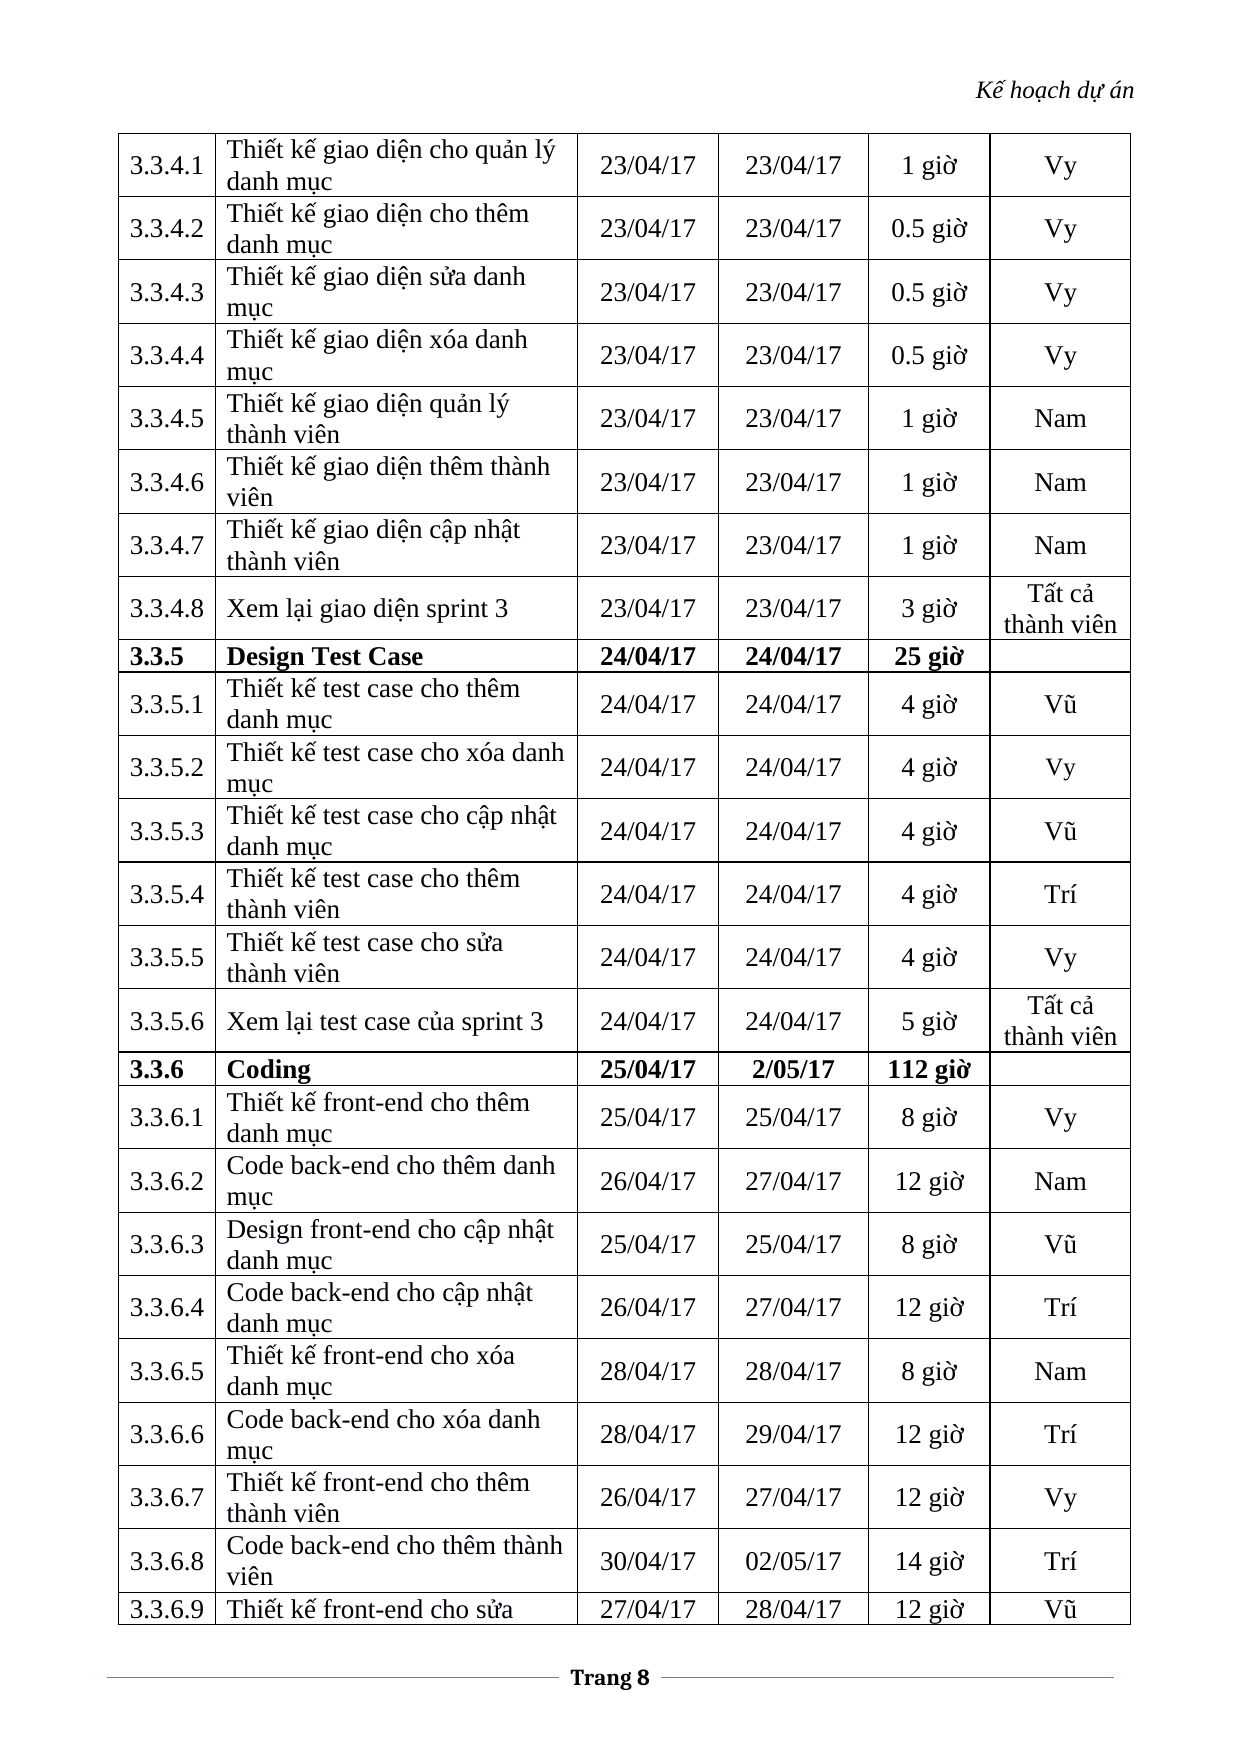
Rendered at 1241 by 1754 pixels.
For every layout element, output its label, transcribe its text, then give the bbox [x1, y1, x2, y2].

table_cell Thiết kế giao diện cập nhật thành viên [216, 514, 577, 576]
table_cell Vũ [991, 799, 1130, 861]
table_cell 3.3.6.5 [119, 1339, 215, 1402]
table_cell 23/04/17 [719, 134, 868, 196]
table_cell 1 giờ [869, 387, 989, 449]
table_cell 27/04/17 [578, 1593, 718, 1624]
table_cell 24/04/17 [578, 926, 718, 988]
table_cell 3.3.5.3 [119, 799, 215, 861]
table_cell 4 giờ [869, 863, 989, 925]
table_cell 3.3.5.6 [119, 989, 215, 1051]
table_cell 3.3.5.4 [119, 863, 215, 925]
table_cell 12 giờ [869, 1149, 989, 1212]
table_cell 24/04/17 [578, 799, 718, 861]
table_cell 23/04/17 [578, 514, 718, 576]
table_cell 4 giờ [869, 799, 989, 861]
table_cell 3.3.6 [119, 1053, 215, 1085]
table_cell 24/04/17 [578, 640, 718, 671]
table_cell 8 giờ [869, 1213, 989, 1275]
table_cell 23/04/17 [719, 387, 868, 449]
table_cell 23/04/17 [578, 197, 718, 259]
table_cell 23/04/17 [719, 577, 868, 639]
table_cell 14 giờ [869, 1529, 989, 1592]
table_cell Thiết kế giao diện sửa danh mục [216, 260, 577, 322]
table_cell Thiết kế test case cho xóa danh mục [216, 736, 577, 798]
table_cell 27/04/17 [719, 1276, 868, 1338]
table_cell 26/04/17 [578, 1276, 718, 1338]
table_cell 23/04/17 [578, 387, 718, 449]
table_cell 3.3.5.1 [119, 673, 215, 735]
table_cell Trí [991, 863, 1130, 925]
table_cell 2/05/17 [719, 1053, 868, 1085]
table_cell 3.3.6.4 [119, 1276, 215, 1338]
table_cell Design front-end cho cập nhật danh mục [216, 1213, 577, 1275]
table_cell 24/04/17 [578, 673, 718, 735]
table_cell 23/04/17 [578, 324, 718, 386]
table_cell 24/04/17 [719, 989, 868, 1051]
table_cell 23/04/17 [719, 450, 868, 512]
table_cell 0.5 giờ [869, 197, 989, 259]
table_cell [991, 640, 1130, 671]
table_cell 8 giờ [869, 1339, 989, 1402]
table_cell 26/04/17 [578, 1466, 718, 1528]
table_cell Vy [991, 197, 1130, 259]
table_cell 02/05/17 [719, 1529, 868, 1592]
table_cell 24/04/17 [578, 736, 718, 798]
table_cell 24/04/17 [578, 989, 718, 1051]
table_cell Thiết kế giao diện quản lý thành viên [216, 387, 577, 449]
table_cell 25/04/17 [719, 1086, 868, 1148]
table_cell 3.3.4.2 [119, 197, 215, 259]
table_cell 29/04/17 [719, 1403, 868, 1465]
table_cell 12 giờ [869, 1403, 989, 1465]
table_cell 3.3.4.1 [119, 134, 215, 196]
table_cell Vy [991, 926, 1130, 988]
table_cell 24/04/17 [719, 863, 868, 925]
table_cell 23/04/17 [719, 260, 868, 322]
table_cell 3 giờ [869, 577, 989, 639]
table_cell Thiết kế test case cho sửa thành viên [216, 926, 577, 988]
table_cell 3.3.4.5 [119, 387, 215, 449]
table_cell 3.3.5.2 [119, 736, 215, 798]
table_cell 1 giờ [869, 450, 989, 512]
table_cell 24/04/17 [719, 673, 868, 735]
table_cell 112 giờ [869, 1053, 989, 1085]
table_cell 1 giờ [869, 514, 989, 576]
table_cell 25/04/17 [578, 1213, 718, 1275]
table_cell 23/04/17 [719, 324, 868, 386]
table_cell Vũ [991, 1593, 1130, 1624]
table_cell 0.5 giờ [869, 324, 989, 386]
table_cell 3.3.6.7 [119, 1466, 215, 1528]
table_cell 3.3.6.9 [119, 1593, 215, 1624]
table_cell 3.3.4.6 [119, 450, 215, 512]
table_cell Nam [991, 1339, 1130, 1402]
table_cell 27/04/17 [719, 1466, 868, 1528]
table_cell 8 giờ [869, 1086, 989, 1148]
table_cell 28/04/17 [578, 1403, 718, 1465]
table_cell Nam [991, 387, 1130, 449]
table_cell 24/04/17 [719, 640, 868, 671]
table_cell Xem lại test case của sprint 3 [216, 989, 577, 1051]
table_cell 23/04/17 [719, 197, 868, 259]
table_cell Vy [991, 134, 1130, 196]
table_cell 28/04/17 [719, 1593, 868, 1624]
table_cell 23/04/17 [578, 260, 718, 322]
table_cell 24/04/17 [719, 736, 868, 798]
table_cell Thiết kế giao diện cho quản lý danh mục [216, 134, 577, 196]
table_cell Code back-end cho xóa danh mục [216, 1403, 577, 1465]
table_cell Trí [991, 1276, 1130, 1338]
table_cell 3.3.4.4 [119, 324, 215, 386]
table_cell 4 giờ [869, 736, 989, 798]
table_cell Code back-end cho cập nhật danh mục [216, 1276, 577, 1338]
table_cell Thiết kế giao diện cho thêm danh mục [216, 197, 577, 259]
table_cell Xem lại giao diện sprint 3 [216, 577, 577, 639]
table_cell 12 giờ [869, 1593, 989, 1624]
table_cell Vy [991, 1466, 1130, 1528]
table_cell Vũ [991, 673, 1130, 735]
table_cell Vy [991, 260, 1130, 322]
table_cell 1 giờ [869, 134, 989, 196]
table_cell 3.3.6.2 [119, 1149, 215, 1212]
table_cell 3.3.6.6 [119, 1403, 215, 1465]
table_cell 0.5 giờ [869, 260, 989, 322]
table_cell Thiết kế giao diện xóa danh mục [216, 324, 577, 386]
table_cell Nam [991, 1149, 1130, 1212]
table_cell 25 giờ [869, 640, 989, 671]
table_cell 25/04/17 [578, 1086, 718, 1148]
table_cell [216, 1593, 577, 1624]
table_cell 4 giờ [869, 926, 989, 988]
table_cell Thiết kế test case cho thêm danh mục [216, 673, 577, 735]
table_cell 26/04/17 [578, 1149, 718, 1212]
table_cell 27/04/17 [719, 1149, 868, 1212]
table_cell Code back-end cho thêm thành viên [216, 1529, 577, 1592]
table_cell 28/04/17 [578, 1339, 718, 1402]
table_cell 3.3.6.3 [119, 1213, 215, 1275]
table_cell 24/04/17 [578, 863, 718, 925]
table_cell 23/04/17 [578, 577, 718, 639]
table_cell 3.3.6.8 [119, 1529, 215, 1592]
table_cell 4 giờ [869, 673, 989, 735]
table_cell Nam [991, 514, 1130, 576]
table_cell Thiết kế front-end cho thêm thành viên [216, 1466, 577, 1528]
table_cell [991, 1053, 1130, 1085]
table_cell Thiết kế test case cho cập nhật danh mục [216, 799, 577, 861]
table_cell Code back-end cho thêm danh mục [216, 1149, 577, 1212]
table_cell 3.3.5.5 [119, 926, 215, 988]
table_cell 12 giờ [869, 1276, 989, 1338]
table_cell Nam [991, 450, 1130, 512]
table_cell 3.3.4.7 [119, 514, 215, 576]
table_cell 30/04/17 [578, 1529, 718, 1592]
table_cell Thiết kế front-end cho xóa danh mục [216, 1339, 577, 1402]
table_cell Tất cả thành viên [991, 989, 1130, 1051]
table_cell 5 giờ [869, 989, 989, 1051]
table_cell 24/04/17 [719, 799, 868, 861]
table_cell 3.3.6.1 [119, 1086, 215, 1148]
table_cell 3.3.4.8 [119, 577, 215, 639]
table_cell 25/04/17 [719, 1213, 868, 1275]
table_cell 3.3.5 [119, 640, 215, 671]
table_cell 23/04/17 [578, 450, 718, 512]
table_cell 24/04/17 [719, 926, 868, 988]
table_cell Thiết kế giao diện thêm thành viên [216, 450, 577, 512]
table_cell Design Test Case [216, 640, 577, 671]
table_cell 23/04/17 [578, 134, 718, 196]
table_cell Vy [991, 736, 1130, 798]
table_cell 3.3.4.3 [119, 260, 215, 322]
table_cell Thiết kế test case cho thêm thành viên [216, 863, 577, 925]
table_cell Tất cả thành viên [991, 577, 1130, 639]
table_cell 12 giờ [869, 1466, 989, 1528]
table_cell Coding [216, 1053, 577, 1085]
table_cell Vy [991, 324, 1130, 386]
table_cell Thiết kế front-end cho thêm danh mục [216, 1086, 577, 1148]
table_cell Trí [991, 1529, 1130, 1592]
table_cell Trí [991, 1403, 1130, 1465]
table_cell 23/04/17 [719, 514, 868, 576]
table_cell Vy [991, 1086, 1130, 1148]
table_cell Vũ [991, 1213, 1130, 1275]
table_cell 28/04/17 [719, 1339, 868, 1402]
table_cell 25/04/17 [578, 1053, 718, 1085]
